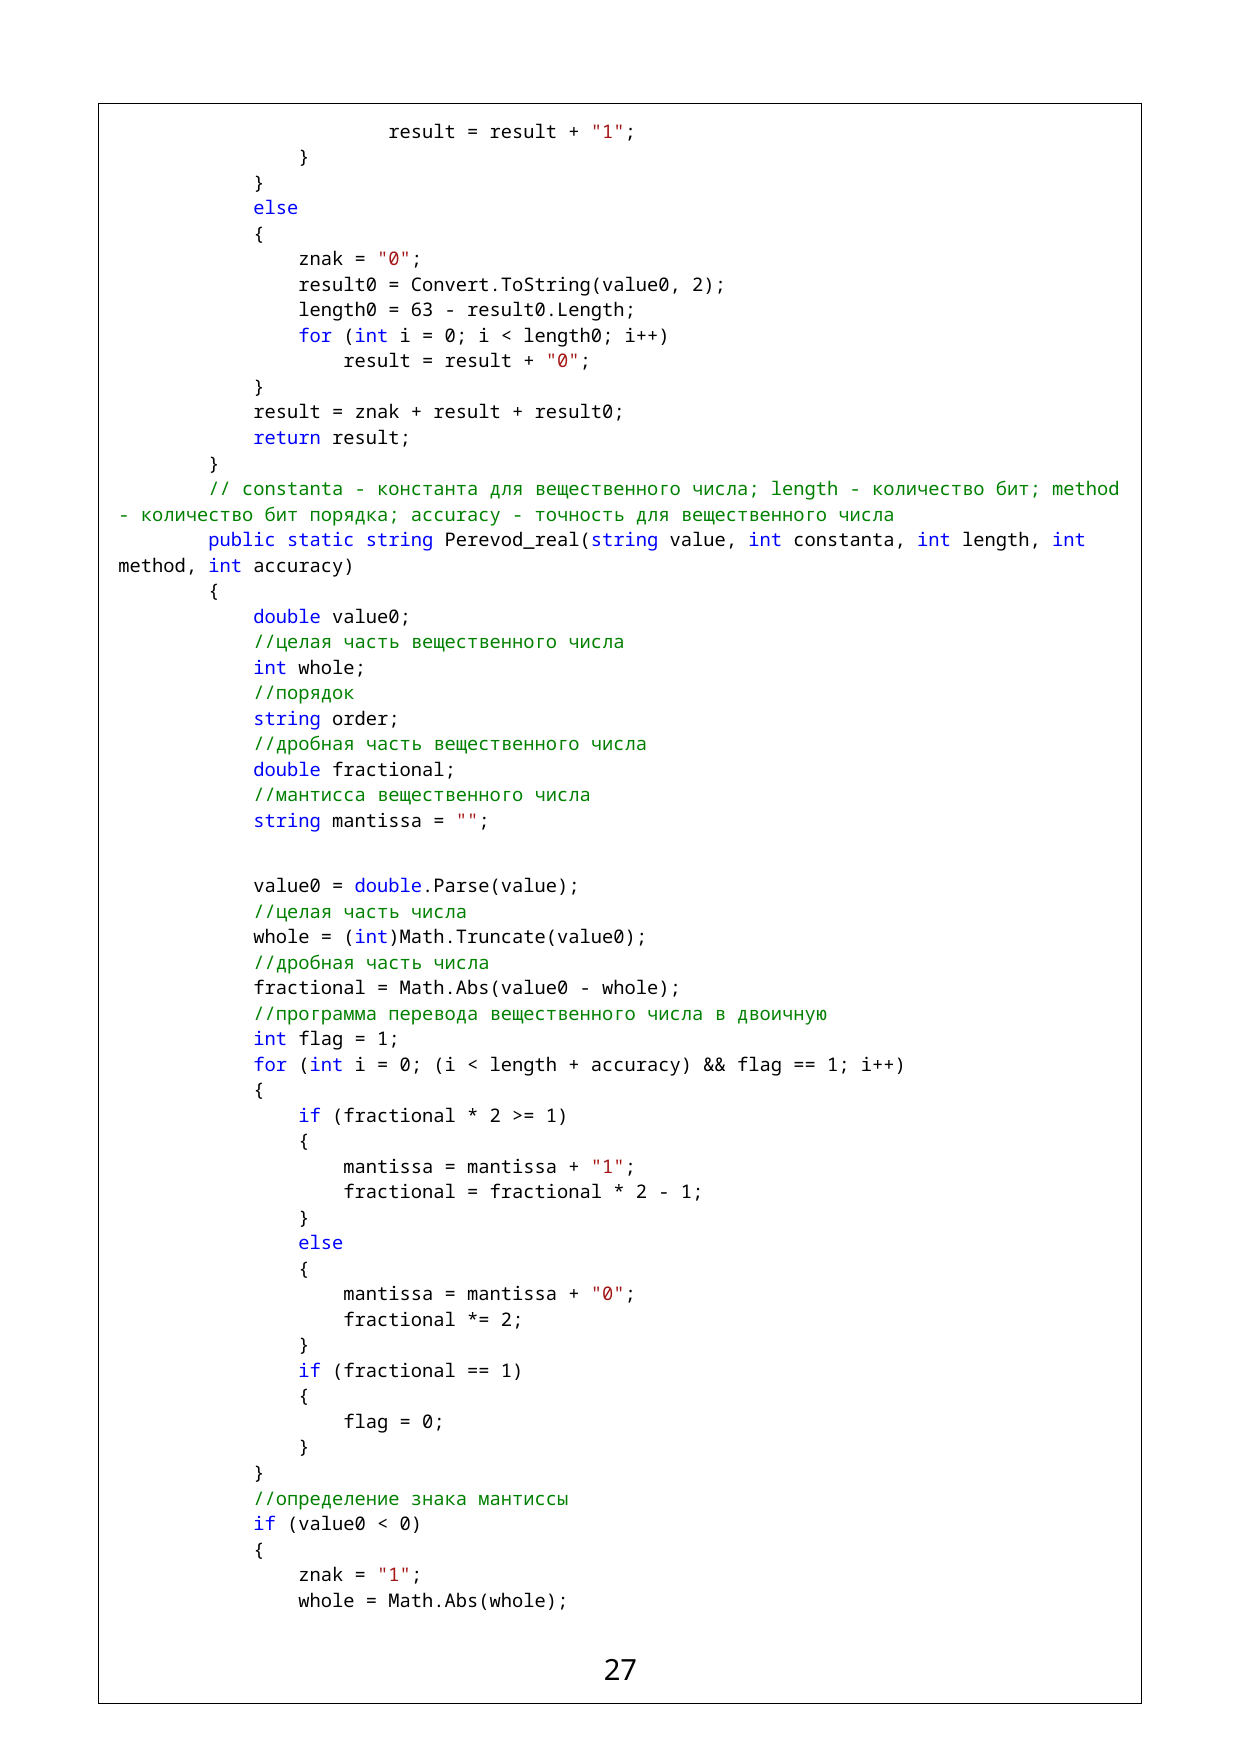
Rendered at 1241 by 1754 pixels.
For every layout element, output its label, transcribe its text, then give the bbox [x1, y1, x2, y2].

text { [118, 1536, 1122, 1561]
text if (fractional * 2 >= 1) [118, 1102, 1122, 1128]
text length0 = 63 - result0.Length; [118, 297, 1122, 322]
text whole = (int)Math.Truncate(value0); [118, 923, 1122, 949]
text double value0; [118, 603, 1122, 628]
text { [118, 1255, 1122, 1281]
text string order; [118, 705, 1122, 731]
text return result; [118, 424, 1122, 450]
text //дробная часть вещественного числа [118, 731, 1122, 756]
text double fractional; [118, 756, 1122, 782]
text } [118, 373, 1122, 399]
text znak = "0"; [118, 246, 1122, 271]
text if (value0 < 0) [118, 1510, 1122, 1536]
text fractional *= 2; [118, 1306, 1122, 1332]
text } [118, 450, 1122, 475]
text //целая часть вещественного числа [118, 628, 1122, 654]
text znak = "1"; [118, 1561, 1122, 1587]
text else [118, 1230, 1122, 1255]
text //порядок [118, 679, 1122, 705]
text result = result + "1"; [118, 118, 1122, 144]
text // constanta - константа для вещественного числа; length - количество бит; method - количество бит порядка; accuracy - точность для вещественного числа [118, 475, 1122, 526]
text result = result + "0"; [118, 348, 1122, 373]
text //программа перевода вещественного числа в двоичную [118, 1000, 1122, 1026]
text fractional = fractional * 2 - 1; [118, 1179, 1122, 1204]
text string mantissa = ""; [118, 807, 1122, 833]
text } [118, 1434, 1122, 1459]
text public static string Perevod_real(string value, int constanta, int length, int method, int accuracy) [118, 526, 1122, 577]
text result0 = Convert.ToString(value0, 2); [118, 271, 1122, 297]
text int whole; [118, 654, 1122, 679]
text } [118, 144, 1122, 169]
text } [118, 1332, 1122, 1357]
text else [118, 195, 1122, 220]
text for (int i = 0; (i < length + accuracy) && flag == 1; i++) [118, 1051, 1122, 1077]
text for (int i = 0; i < length0; i++) [118, 322, 1122, 348]
text int flag = 1; [118, 1026, 1122, 1051]
text { [118, 220, 1122, 246]
text } [118, 1204, 1122, 1230]
text } [118, 169, 1122, 195]
text if (fractional == 1) [118, 1357, 1122, 1383]
text result = znak + result + result0; [118, 399, 1122, 424]
text //определение знака мантиссы [118, 1485, 1122, 1510]
text { [118, 1128, 1122, 1153]
text { [118, 577, 1122, 603]
text mantissa = mantissa + "0"; [118, 1281, 1122, 1306]
text //дробная часть числа [118, 949, 1122, 974]
text { [118, 1077, 1122, 1102]
text //целая часть числа [118, 898, 1122, 923]
text //мантисса вещественного числа [118, 782, 1122, 807]
text } [118, 1459, 1122, 1485]
text fractional = Math.Abs(value0 - whole); [118, 974, 1122, 1000]
text whole = Math.Abs(whole); [118, 1587, 1122, 1612]
text flag = 0; [118, 1408, 1122, 1434]
text { [118, 1383, 1122, 1408]
text value0 = double.Parse(value); [118, 872, 1122, 898]
text mantissa = mantissa + "1"; [118, 1153, 1122, 1179]
